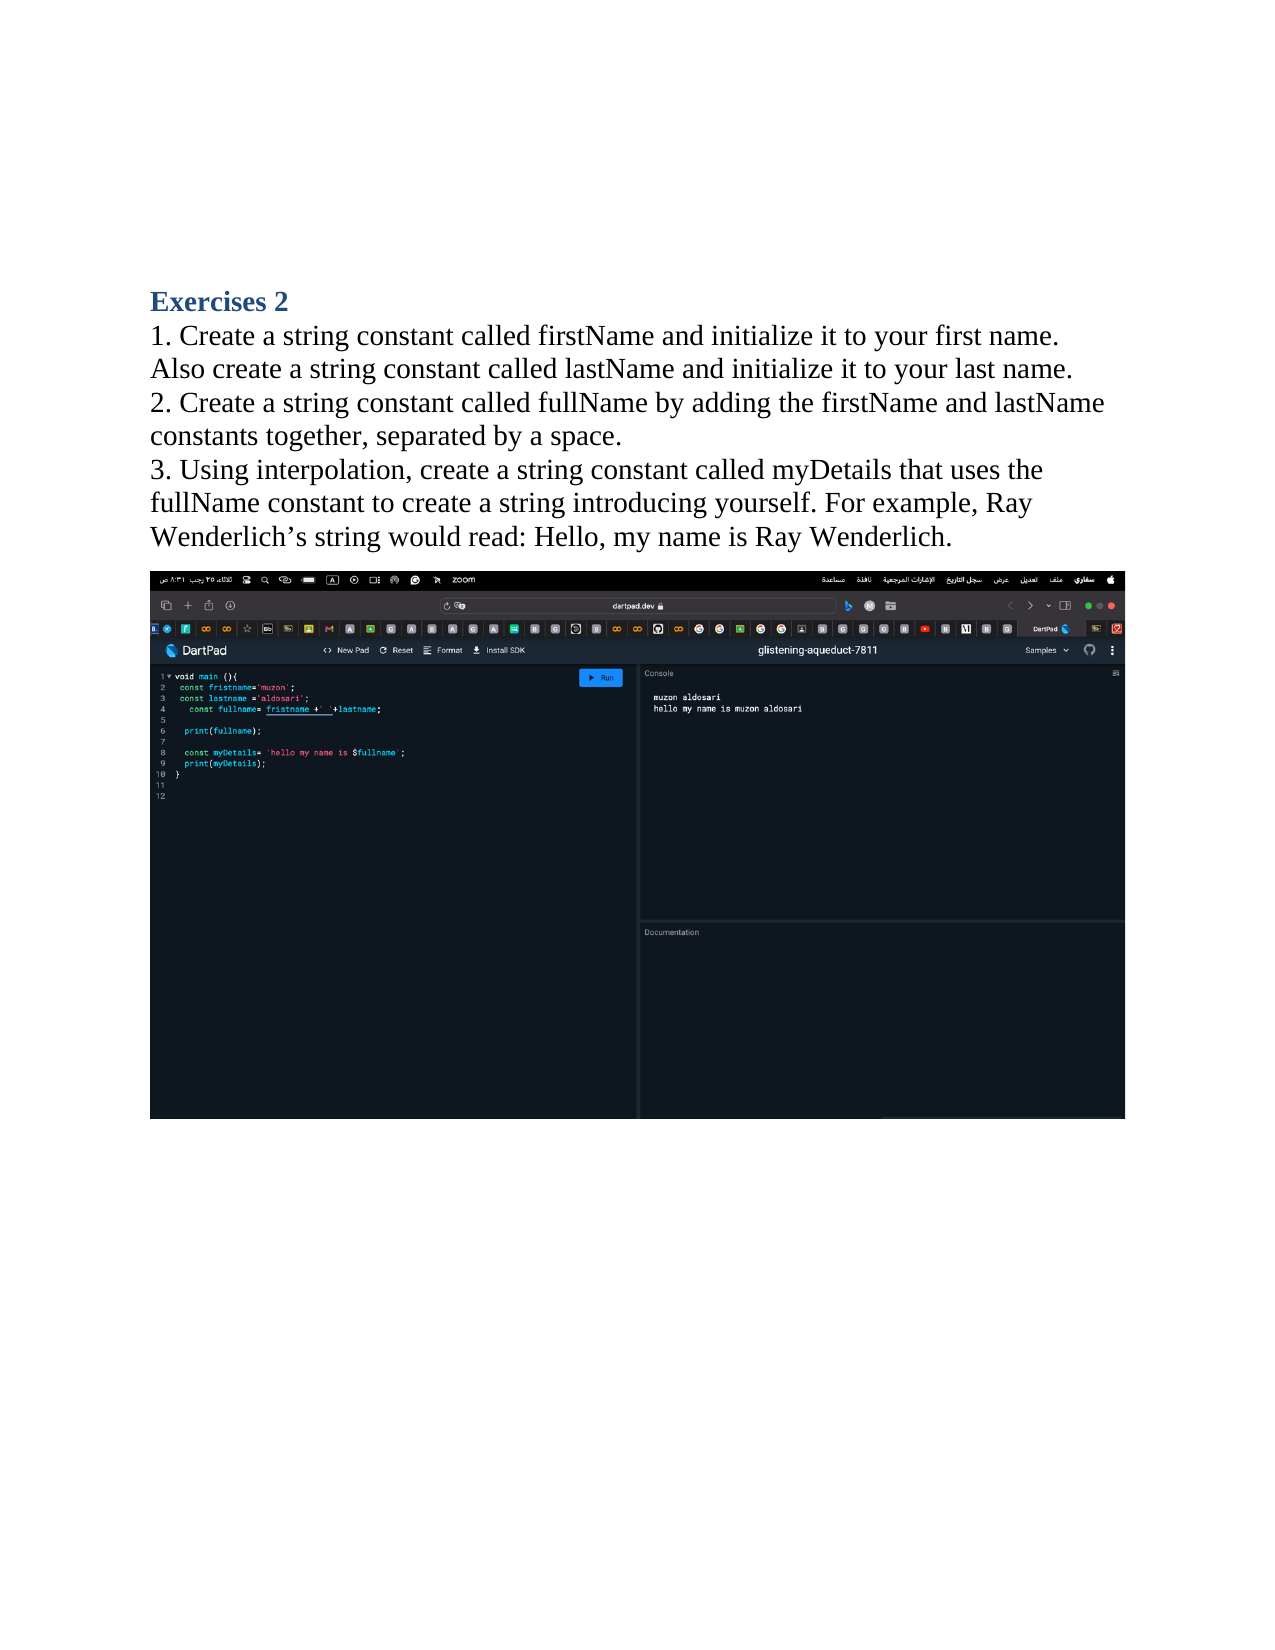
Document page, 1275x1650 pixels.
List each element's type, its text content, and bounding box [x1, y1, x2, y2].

text 1. Create a string constant called firstName and initialize it to your first name. [150, 318, 1125, 351]
text Also create a string constant called lastName and initialize it to your last name. [150, 351, 1125, 385]
text Wenderlich’s string would read: Hello, my name is Ray Wenderlich. [150, 519, 1125, 552]
text Exercises 2 [150, 284, 1125, 318]
text 2. Create a string constant called fullName by adding the firstName and lastName [150, 385, 1125, 418]
picture [150, 571, 1125, 1119]
text 3. Using interpolation, create a string constant called myDetails that uses the [150, 452, 1125, 485]
text fullName constant to create a string introducing yourself. For example, Ray [150, 485, 1125, 519]
text constants together, separated by a space. [150, 418, 1125, 452]
